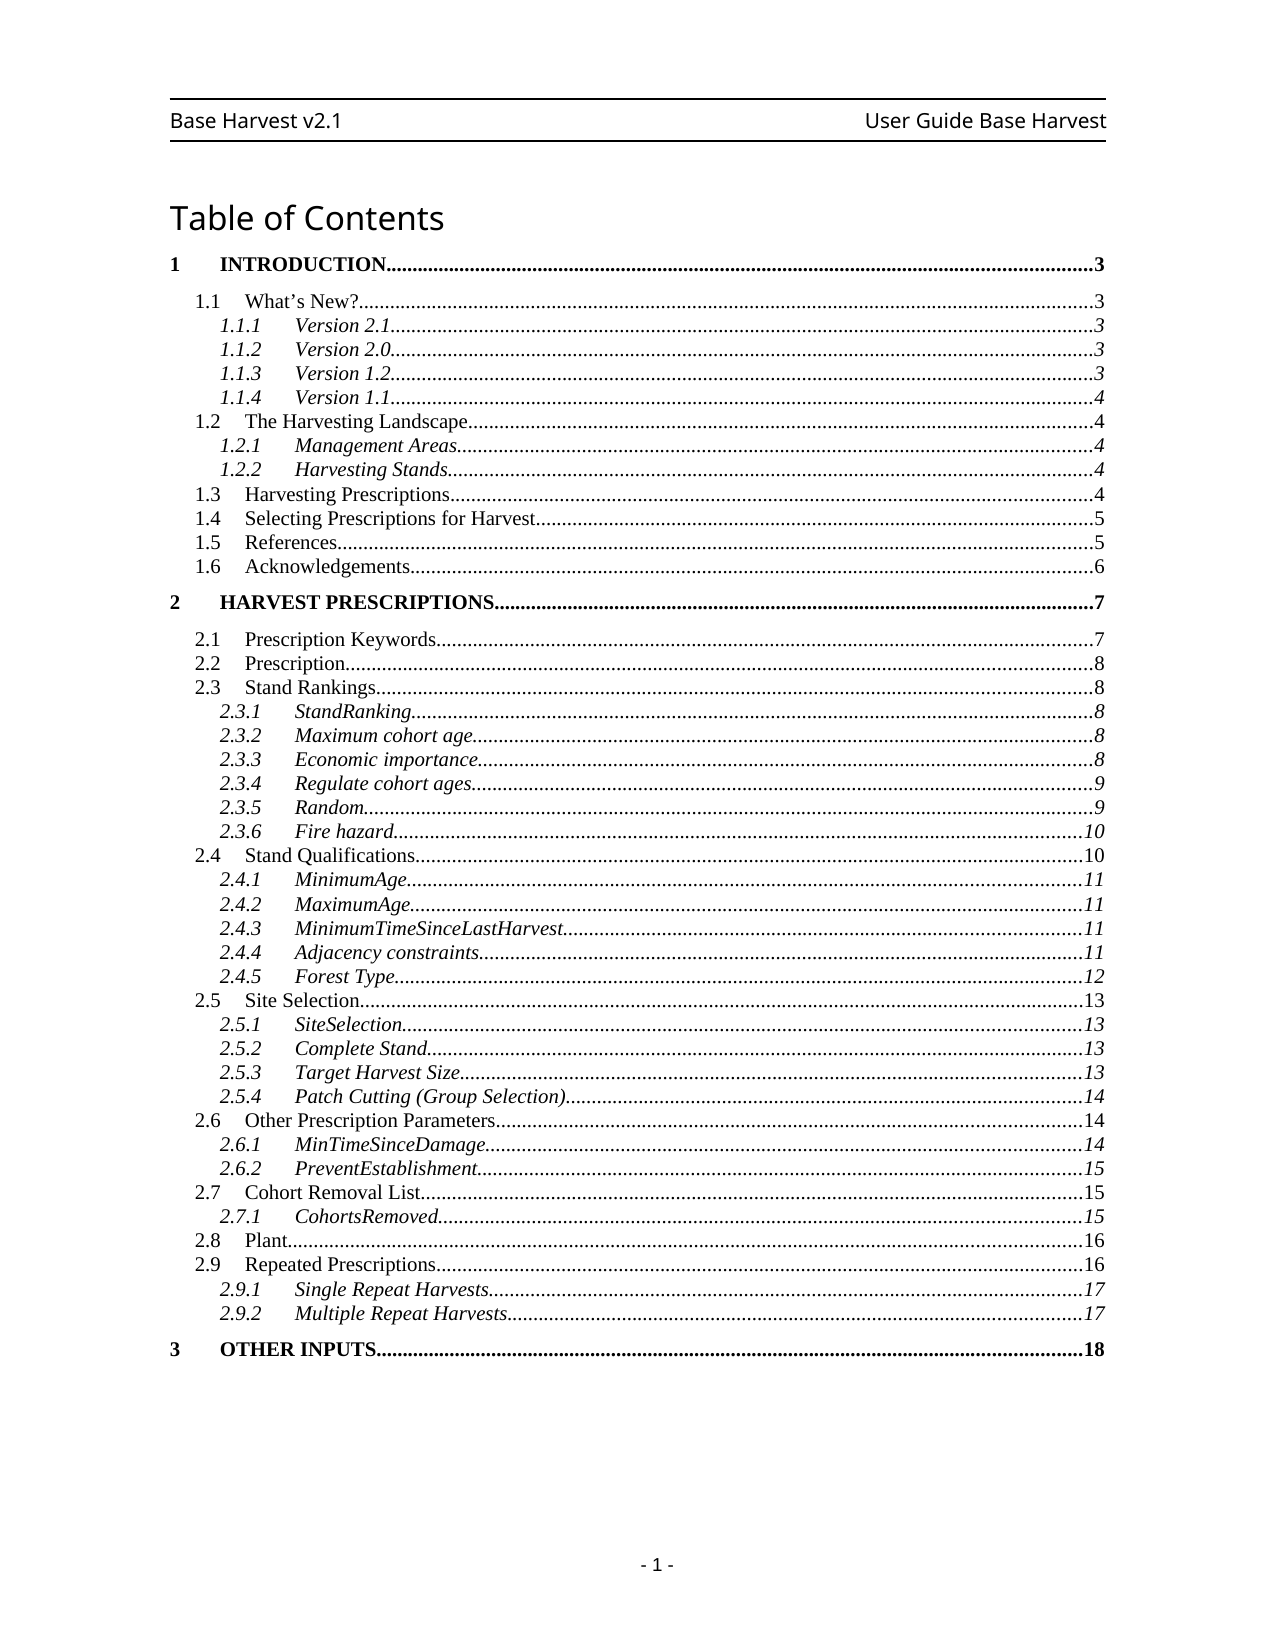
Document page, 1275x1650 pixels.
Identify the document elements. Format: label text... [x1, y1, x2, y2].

text 2.5.3 Target Harvest Size 13 [219, 1060, 1106, 1084]
text 2.7 Cohort Removal List 15 [194, 1180, 1106, 1204]
text 2.4.4 Adjacency constraints 11 [219, 939, 1106, 964]
text 2.5.4 Patch Cutting (Group Selection) 14 [219, 1084, 1106, 1108]
text 1.6 Acknowledgements 6 [194, 554, 1106, 578]
text 1.3 Harvesting Prescriptions 4 [194, 481, 1106, 506]
text 2.4.2 MaximumAge 11 [219, 891, 1106, 916]
text 1.1 What’s New? 3 [194, 289, 1106, 313]
text 2.6.2 PreventEstablishment 15 [219, 1156, 1106, 1180]
text 1.2 The Harvesting Landscape 4 [194, 409, 1106, 433]
text 2.1 Prescription Keywords 7 [194, 627, 1106, 651]
text 2.4.1 MinimumAge 11 [219, 867, 1106, 891]
text 2.4 Stand Qualifications 10 [194, 843, 1106, 867]
text 1.1.3 Version 1.2 3 [219, 361, 1106, 385]
text 2.6 Other Prescription Parameters 14 [194, 1108, 1106, 1132]
text 2.3.1 StandRanking 8 [219, 699, 1106, 723]
text 2.9.1 Single Repeat Harvests 17 [219, 1276, 1106, 1301]
subtitle Table of Contents [169, 194, 1106, 240]
text 2.4.3 MinimumTimeSinceLastHarvest 11 [219, 916, 1106, 939]
text 1 Introduction 3 [169, 252, 1106, 276]
text 1.4 Selecting Prescriptions for Harvest 5 [194, 506, 1106, 529]
text 2.9 Repeated Prescriptions 16 [194, 1252, 1106, 1276]
text 1.1.1 Version 2.1 3 [219, 313, 1106, 337]
text 2.3 Stand Rankings 8 [194, 675, 1106, 699]
text 2.3.3 Economic importance 8 [219, 747, 1106, 771]
text 2.4.5 Forest Type 12 [219, 964, 1106, 988]
text 2.3.5 Random 9 [219, 795, 1106, 819]
text 2.8 Plant 16 [194, 1228, 1106, 1252]
text 2.3.2 Maximum cohort age 8 [219, 723, 1106, 747]
text 2.2 Prescription 8 [194, 651, 1106, 675]
text 2.5.1 SiteSelection 13 [219, 1012, 1106, 1036]
text 2.9.2 Multiple Repeat Harvests 17 [219, 1301, 1106, 1324]
text 1.5 References 5 [194, 529, 1106, 554]
text 1.1.2 Version 2.0 3 [219, 337, 1106, 361]
text 2.7.1 CohortsRemoved 15 [219, 1204, 1106, 1228]
text 3 Other Inputs 18 [169, 1337, 1106, 1361]
text 2.5.2 Complete Stand 13 [219, 1036, 1106, 1060]
text 2.3.6 Fire hazard 10 [219, 819, 1106, 843]
text 2 Harvest Prescriptions 7 [169, 590, 1106, 614]
text 2.3.4 Regulate cohort ages 9 [219, 771, 1106, 795]
text 2.5 Site Selection 13 [194, 988, 1106, 1012]
text 1.1.4 Version 1.1 4 [219, 385, 1106, 409]
text 2.6.1 MinTimeSinceDamage 14 [219, 1132, 1106, 1156]
text 1.2.1 Management Areas 4 [219, 433, 1106, 457]
text 1.2.2 Harvesting Stands 4 [219, 457, 1106, 481]
